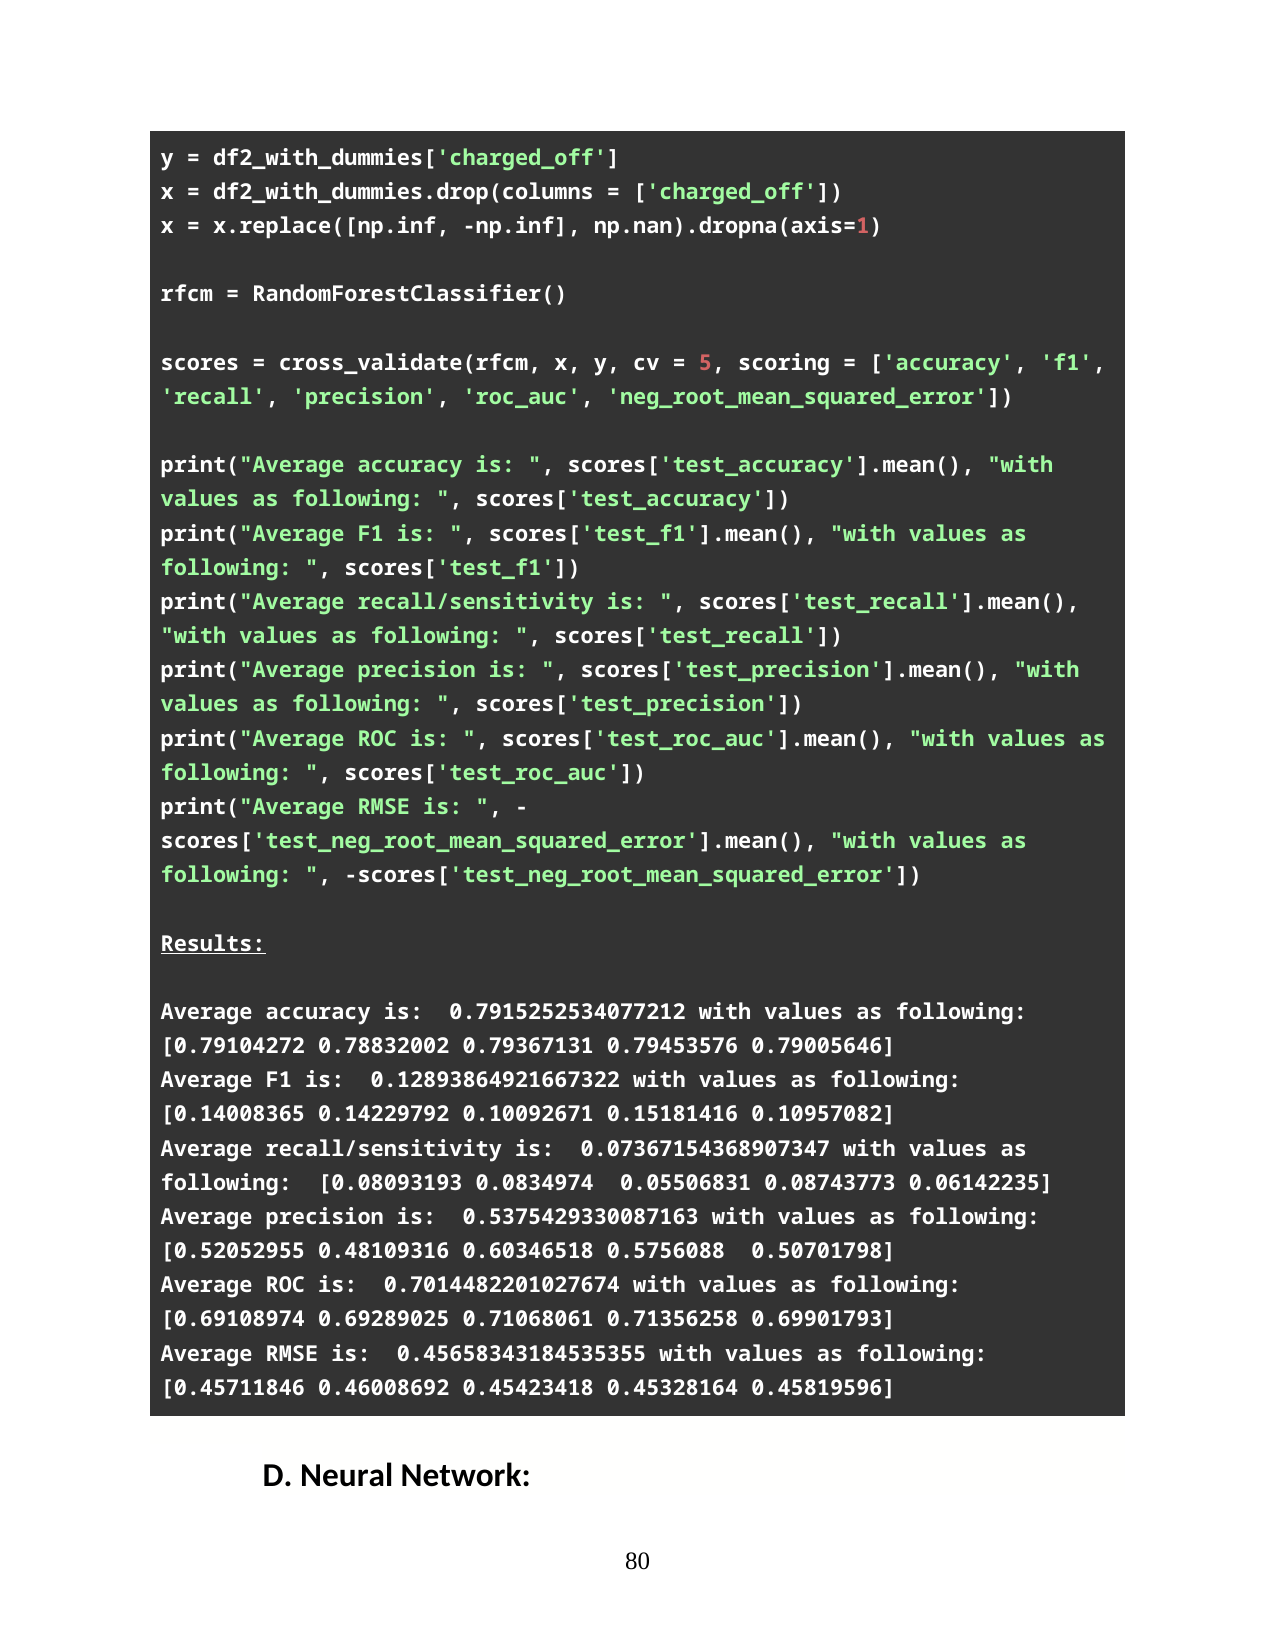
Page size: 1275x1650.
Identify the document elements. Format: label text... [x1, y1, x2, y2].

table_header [150, 131, 1125, 1416]
list Neural Network: [262, 1454, 1125, 1495]
